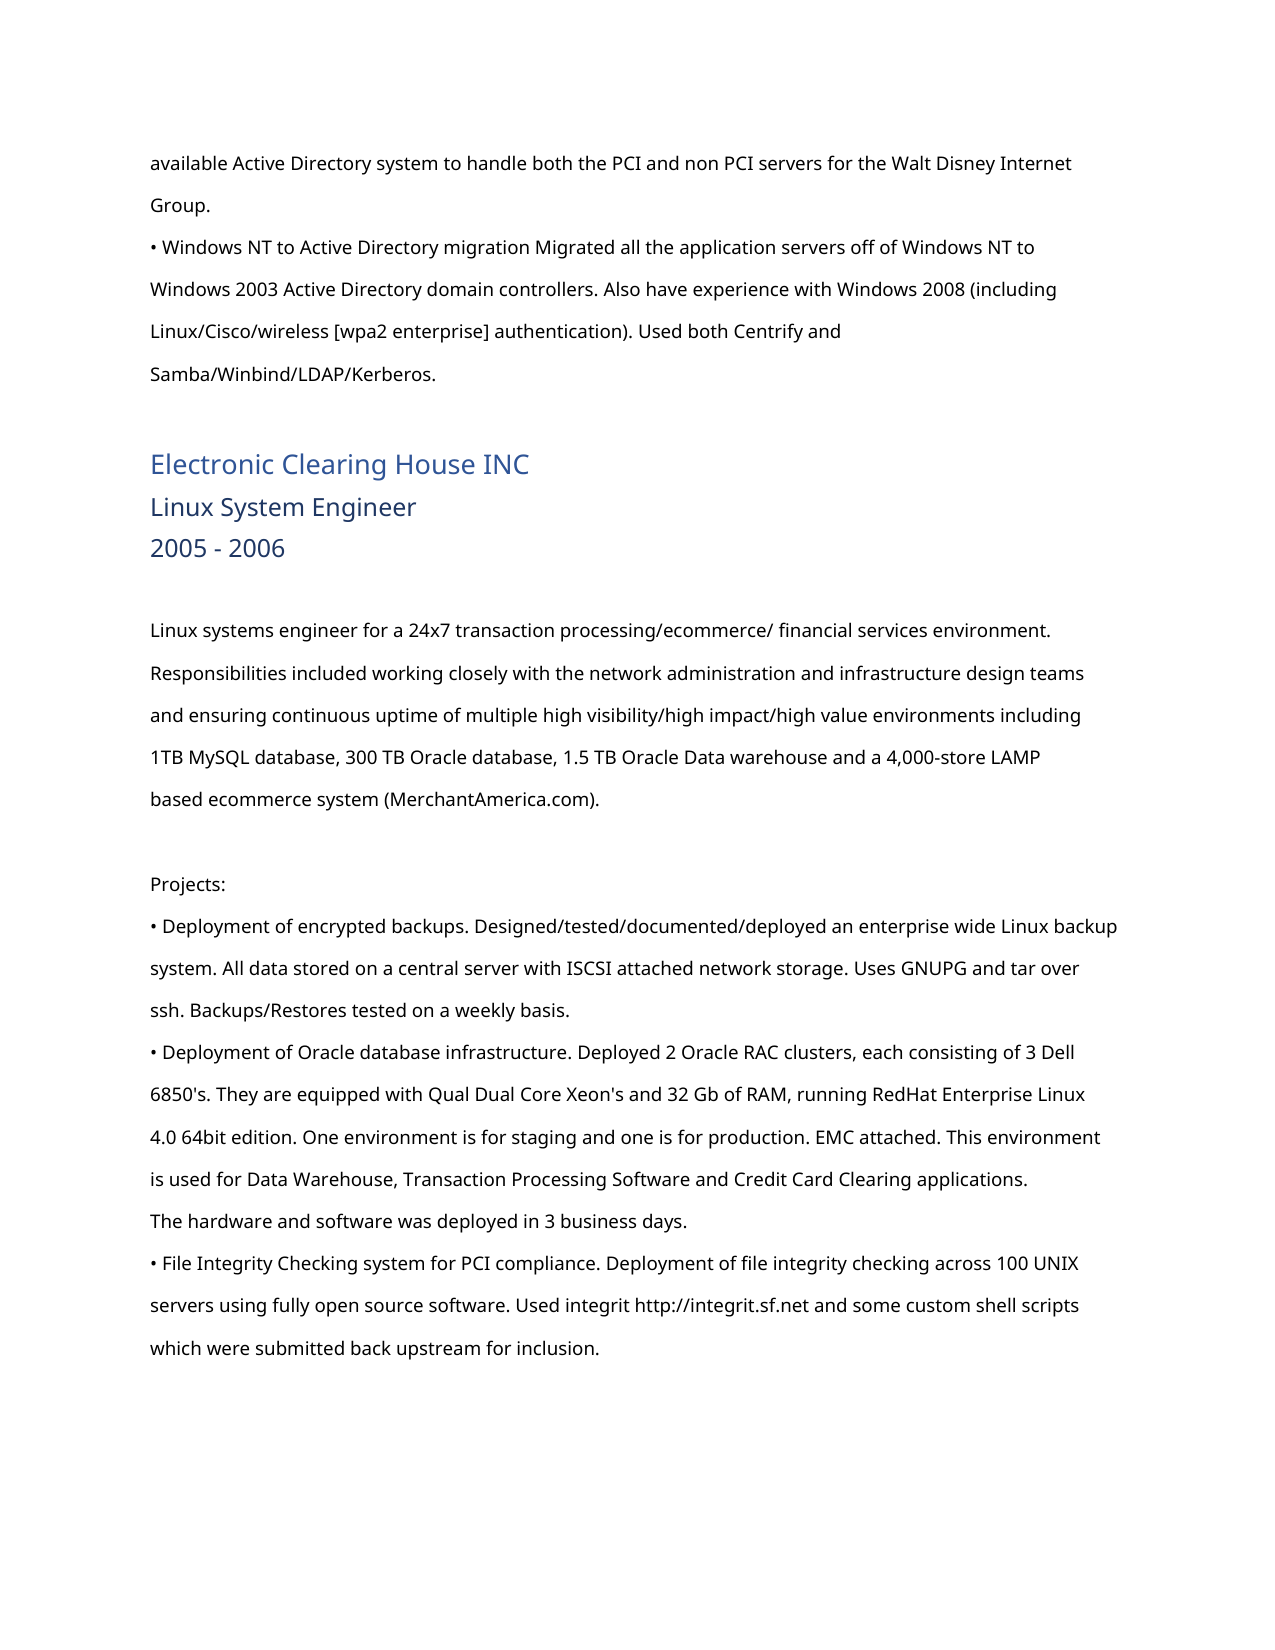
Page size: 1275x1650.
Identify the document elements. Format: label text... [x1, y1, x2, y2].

text • Deployment of encrypted backups. Designed/tested/documented/deployed an enterprise wide Linux backup [150, 913, 1125, 938]
text Linux systems engineer for a 24x7 transaction processing/ecommerce/ financial services environment. [150, 618, 1125, 643]
text Projects: [150, 871, 1125, 896]
subtitle Electronic Clearing House INC [150, 445, 1125, 482]
text available Active Directory system to handle both the PCI and non PCI servers for the Walt Disney Internet [150, 150, 1125, 176]
text based ecommerce system (MerchantAmerica.com). [150, 786, 1125, 812]
text servers using fully open source software. Used integrit http://integrit.sf.net and some custom shell scripts [150, 1293, 1125, 1318]
text Responsibilities included working closely with the network administration and infrastructure design teams [150, 660, 1125, 685]
text Linux/Cisco/wireless [wpa2 enterprise] authentication). Used both Centrify and [150, 319, 1125, 344]
text Samba/Winbind/LDAP/Kerberos. [150, 361, 1125, 386]
text • File Integrity Checking system for PCI compliance. Deployment of file integrity checking across 100 UNIX [150, 1251, 1125, 1276]
text is used for Data Warehouse, Transaction Processing Software and Credit Card Clearing applications. [150, 1166, 1125, 1192]
text system. All data stored on a central server with ISCSI attached network storage. Uses GNUPG and tar over [150, 955, 1125, 981]
subtitle 2005 - 2006 [150, 530, 1125, 564]
text 6850's. They are equipped with Qual Dual Core Xeon's and 32 Gb of RAM, running RedHat Enterprise Linux [150, 1082, 1125, 1107]
text • Deployment of Oracle database infrastructure. Deployed 2 Oracle RAC clusters, each consisting of 3 Dell [150, 1039, 1125, 1065]
text ssh. Backups/Restores tested on a weekly basis. [150, 997, 1125, 1023]
text 1TB MySQL database, 300 TB Oracle database, 1.5 TB Oracle Data warehouse and a 4,000-store LAMP [150, 744, 1125, 770]
text 4.0 64bit edition. One environment is for staging and one is for production. EMC attached. This environment [150, 1124, 1125, 1149]
text Group. [150, 192, 1125, 218]
text • Windows NT to Active Directory migration Migrated all the application servers off of Windows NT to [150, 234, 1125, 260]
text and ensuring continuous uptime of multiple high visibility/high impact/high value environments including [150, 702, 1125, 728]
text Windows 2003 Active Directory domain controllers. Also have experience with Windows 2008 (including [150, 277, 1125, 302]
subtitle Linux System Engineer [150, 489, 1125, 523]
text which were submitted back upstream for inclusion. [150, 1335, 1125, 1360]
text The hardware and software was deployed in 3 business days. [150, 1208, 1125, 1234]
